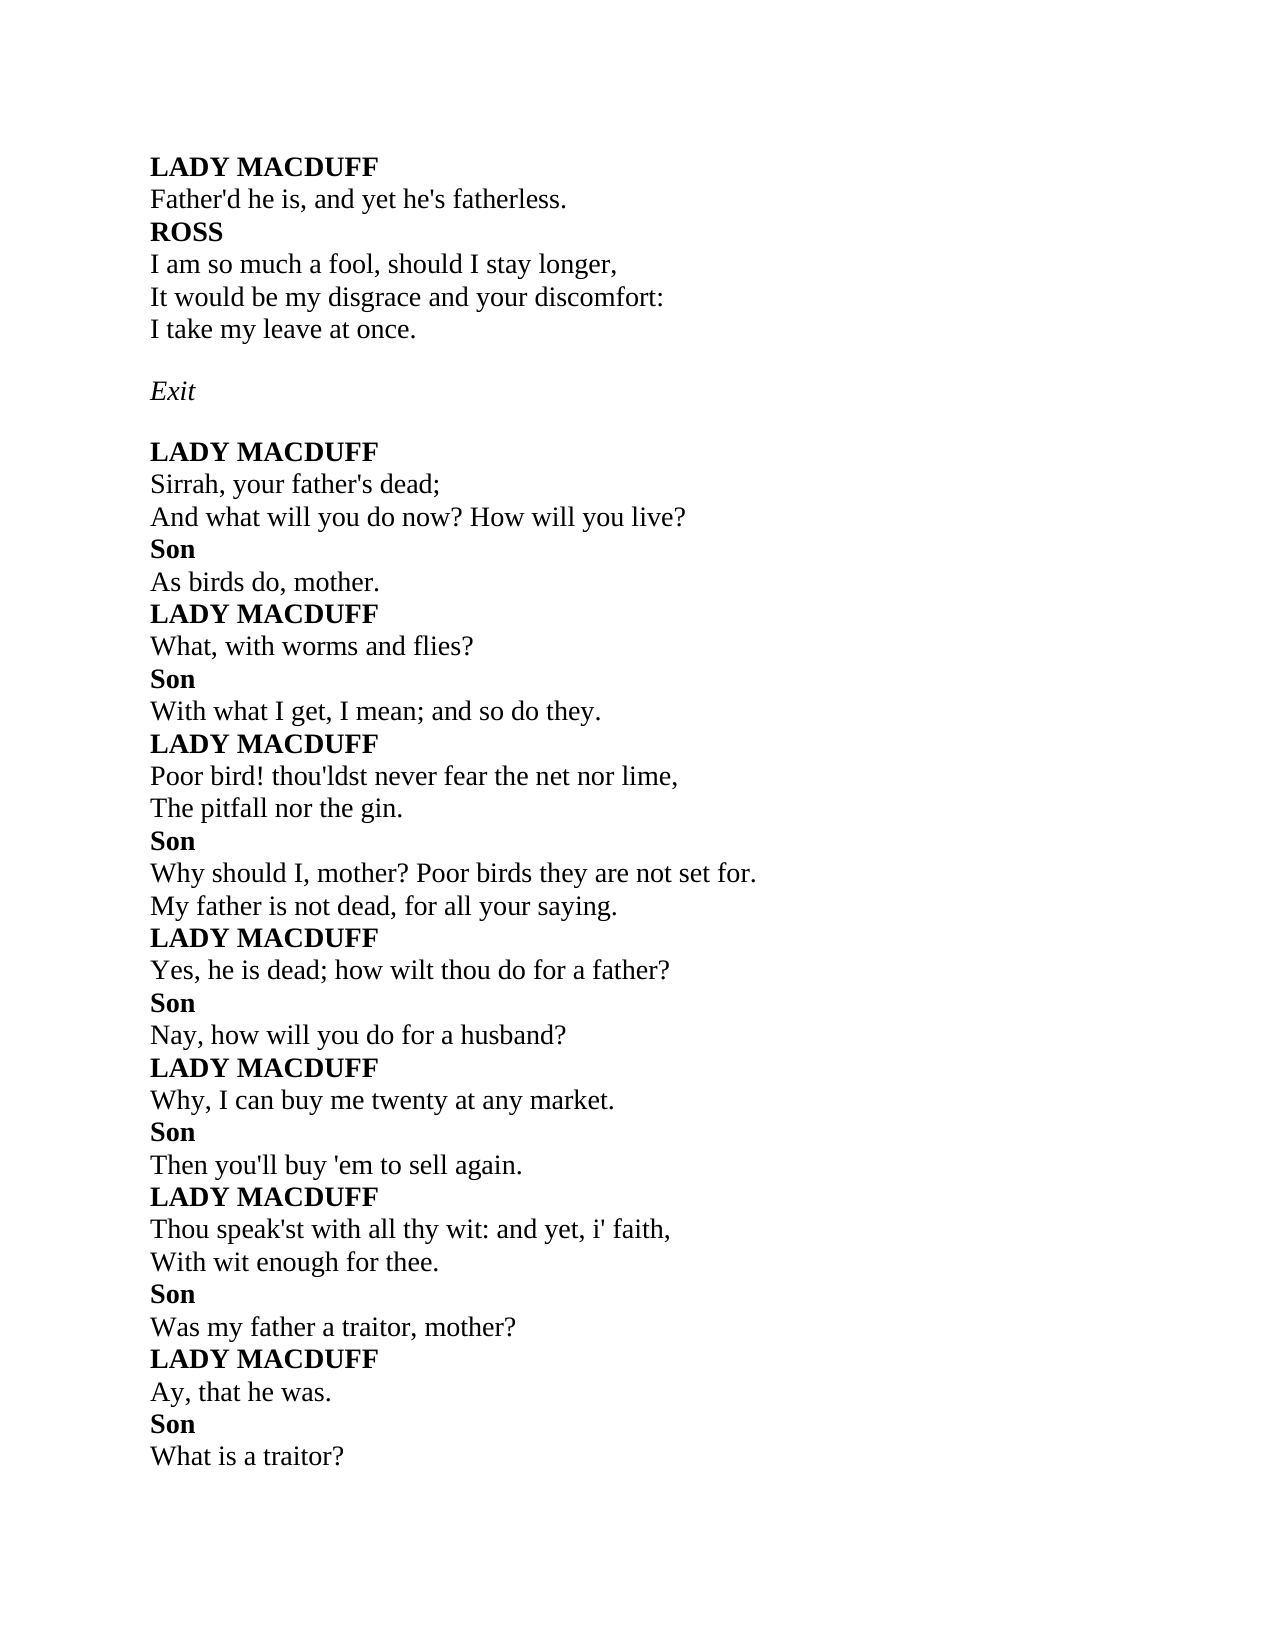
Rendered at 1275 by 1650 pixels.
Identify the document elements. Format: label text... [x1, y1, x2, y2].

text Father'd he is, and yet he's fatherless. [150, 182, 1125, 215]
text Poor bird! thou'ldst never fear the net nor lime, The pitfall nor the gin. [150, 759, 1125, 824]
text What is a traitor? [150, 1439, 1125, 1472]
text ROSS [150, 215, 1125, 247]
text Son [150, 986, 1125, 1018]
text Why should I, mother? Poor birds they are not set for. My father is not dead, for all your saying. [150, 856, 1125, 921]
text Why, I can buy me twenty at any market. [150, 1083, 1125, 1115]
text Thou speak'st with all thy wit: and yet, i' faith, With wit enough for thee. [150, 1213, 1125, 1277]
text Son [150, 1407, 1125, 1439]
text I am so much a fool, should I stay longer, It would be my disgrace and your discomfort: I take my leave at once. [150, 247, 1125, 344]
text LADY MACDUFF [150, 1342, 1125, 1374]
text Son [150, 532, 1125, 565]
text Ay, that he was. [150, 1374, 1125, 1407]
text What, with worms and flies? [150, 629, 1125, 662]
text Son [150, 1277, 1125, 1310]
text LADY MACDUFF [150, 597, 1125, 629]
text With what I get, I mean; and so do they. [150, 694, 1125, 727]
text LADY MACDUFF [150, 727, 1125, 759]
text Exit [150, 373, 1125, 406]
text Sirrah, your father's dead; And what will you do now? How will you live? [150, 467, 1125, 532]
text Nay, how will you do for a husband? [150, 1018, 1125, 1051]
text Then you'll buy 'em to sell again. [150, 1148, 1125, 1180]
text Son [150, 824, 1125, 856]
text As birds do, mother. [150, 565, 1125, 597]
text LADY MACDUFF [150, 921, 1125, 953]
text Son [150, 662, 1125, 694]
text LADY MACDUFF [150, 435, 1125, 467]
text LADY MACDUFF [150, 150, 1125, 182]
text LADY MACDUFF [150, 1051, 1125, 1083]
text Son [150, 1115, 1125, 1148]
text Was my father a traitor, mother? [150, 1310, 1125, 1342]
text Yes, he is dead; how wilt thou do for a father? [150, 953, 1125, 986]
text LADY MACDUFF [150, 1180, 1125, 1213]
